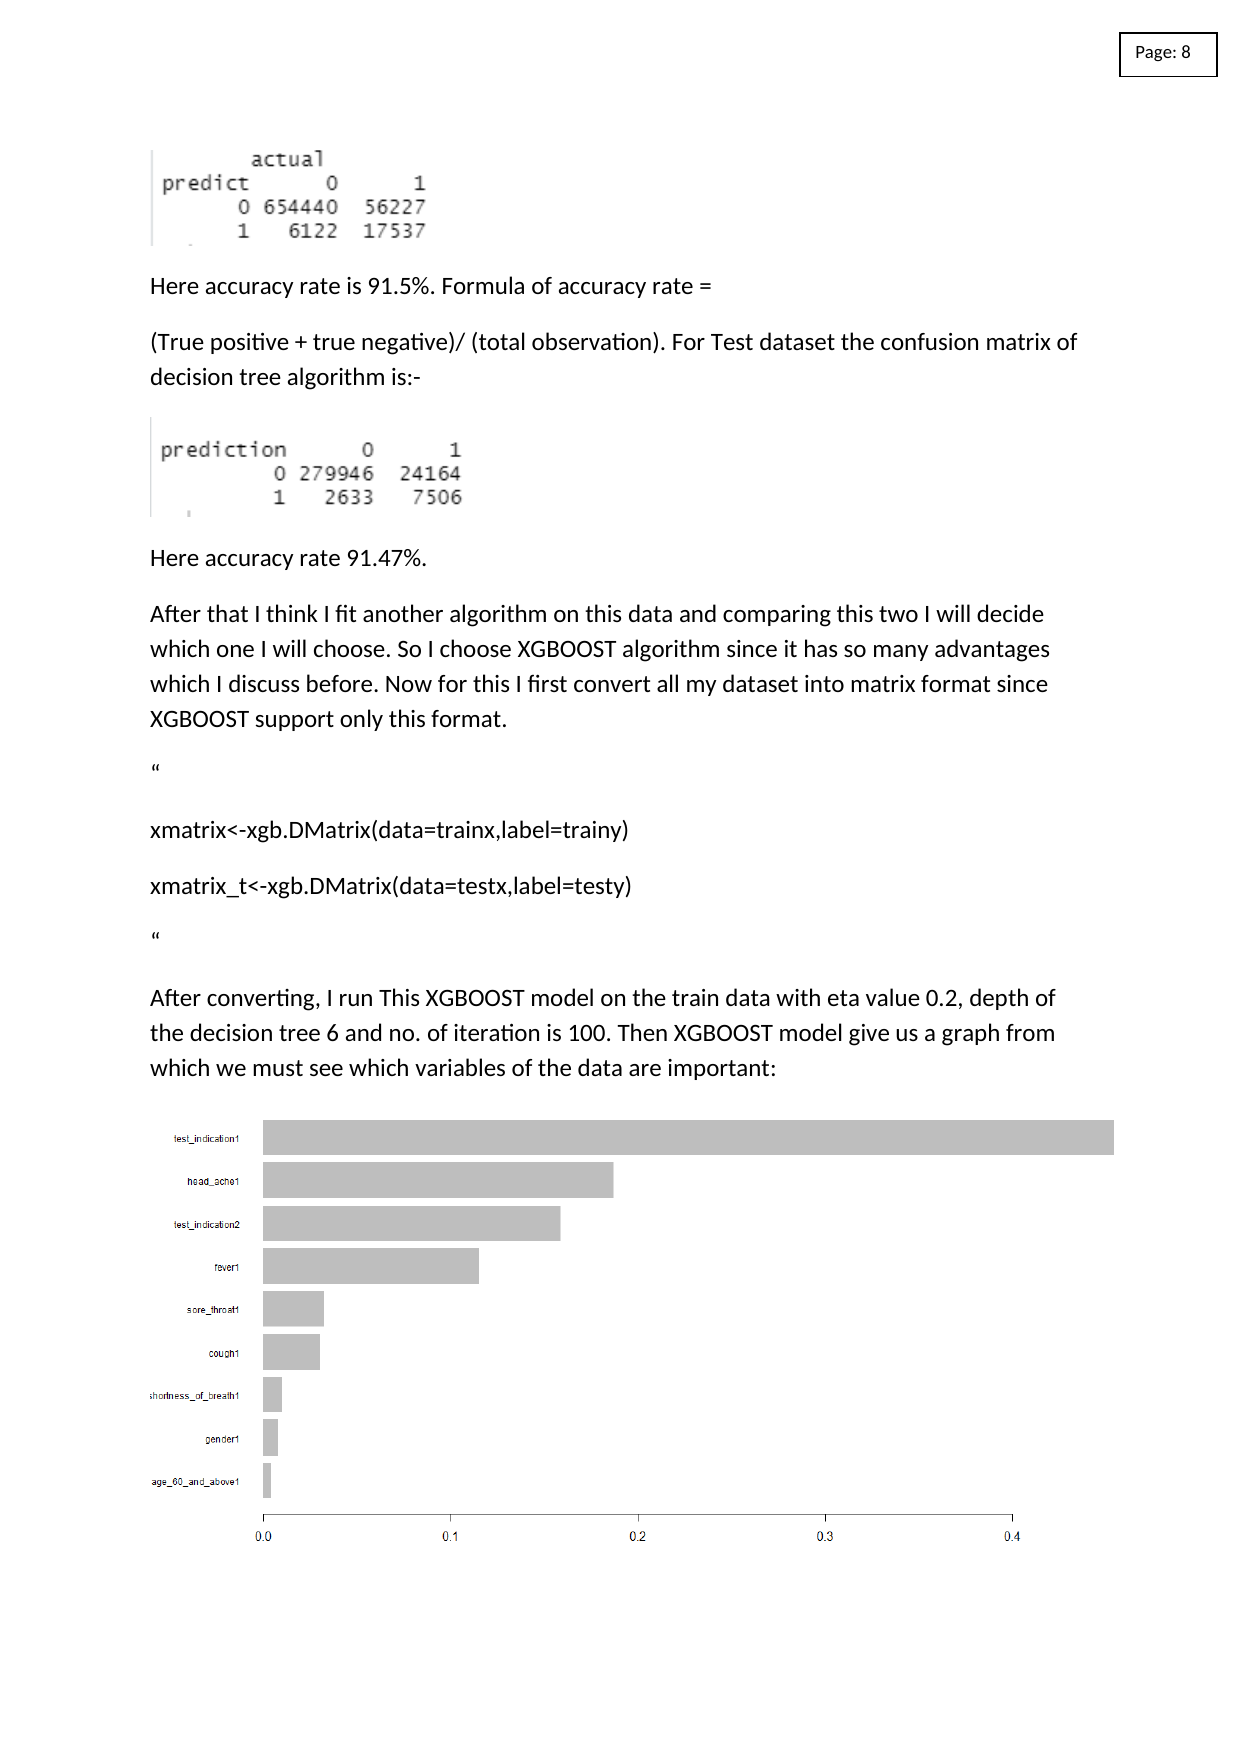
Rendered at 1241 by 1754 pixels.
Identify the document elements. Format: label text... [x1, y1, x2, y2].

text (True positive + true negative)/ (total observation). For Test dataset the confusion matrix of decision tree algorithm is:- [150, 326, 1090, 392]
picture [150, 417, 485, 517]
text Here accuracy rate 91.47%. [150, 542, 1090, 572]
picture [150, 1107, 1121, 1566]
text “ [150, 926, 1090, 957]
text xmatrix<-xgb.DMatrix(data=trainx,label=trainy) [150, 814, 1090, 845]
text “ [150, 759, 1090, 789]
text After converting, I run This XGBOOST model on the train data with eta value 0.2, depth of the decision tree 6 and no. of iteration is 100. Then XGBOOST model give us a graph from which we must see which variables of the data are important: [150, 982, 1090, 1082]
text After that I think I fit another algorithm on this data and comparing this two I will decide which one I will choose. So I choose XGBOOST algorithm since it has so many advantages which I discuss before. Now for this I first convert all my dataset into matrix format since XGBOOST support only this format. [150, 598, 1090, 733]
picture [150, 150, 439, 246]
text Here accuracy rate is 91.5%. Formula of accuracy rate = [150, 270, 1090, 301]
text xmatrix_t<-xgb.DMatrix(data=testx,label=testy) [150, 870, 1090, 901]
